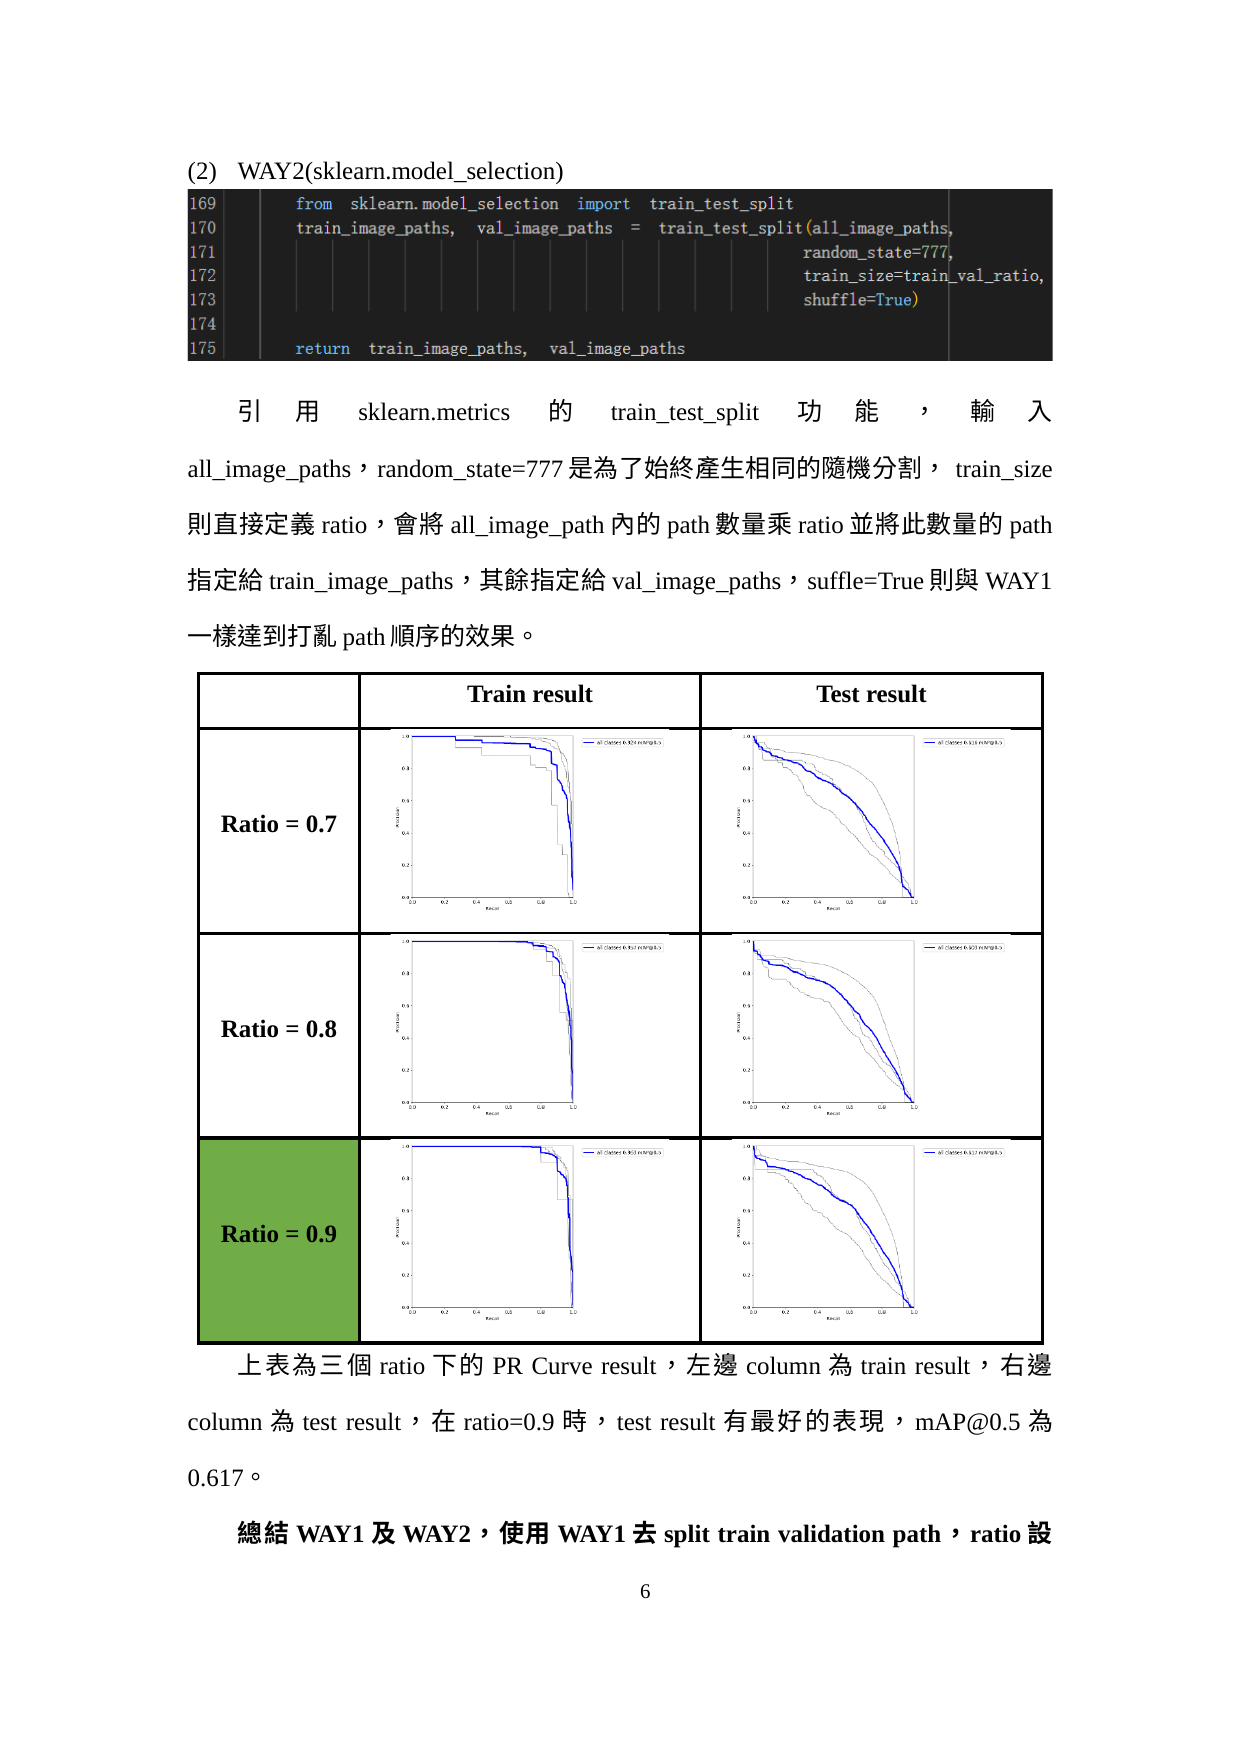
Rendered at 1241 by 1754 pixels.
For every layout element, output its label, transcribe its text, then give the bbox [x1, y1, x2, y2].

picture [731, 729, 1011, 916]
table_cell [702, 935, 1041, 1136]
table_header [200, 675, 358, 727]
table_cell [702, 1140, 1041, 1341]
picture [731, 1139, 1011, 1326]
table_cell [361, 935, 699, 1136]
picture [731, 934, 1011, 1121]
table_cell [361, 730, 699, 932]
picture [390, 934, 670, 1121]
text 引用sklearn.metrics的train_test_split功能，輸入all_image_paths，random_state=777是為了始終產生相同的隨機分割， train_size則直接定義ratio，會將all_image_path內的path數量乘ratio並將此數量的path指定給train_image_paths，其餘指定給val_image_paths，suffle=True則與WAY1一樣達到打亂path順序的效果。 [187, 391, 1053, 654]
table_cell Ratio = 0.9 [200, 1140, 358, 1341]
table_cell Ratio = 0.7 [200, 730, 358, 932]
subtitle WAY2(sklearn.model_selection) [187, 152, 1053, 189]
table_cell [702, 730, 1041, 932]
table_cell Ratio = 0.8 [200, 935, 358, 1136]
table_header Test result [702, 675, 1041, 727]
picture [187, 189, 1053, 361]
picture [390, 1139, 670, 1326]
picture [390, 729, 670, 916]
table_header Train result [361, 675, 699, 727]
table_cell [361, 1140, 699, 1341]
text 上表為三個ratio下的PR Curve result，左邊column為train result，右邊column為test result，在ratio=0.9時，test result有最好的表現，mAP@0.5為0.617。 [187, 1344, 1053, 1494]
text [187, 1513, 1053, 1550]
